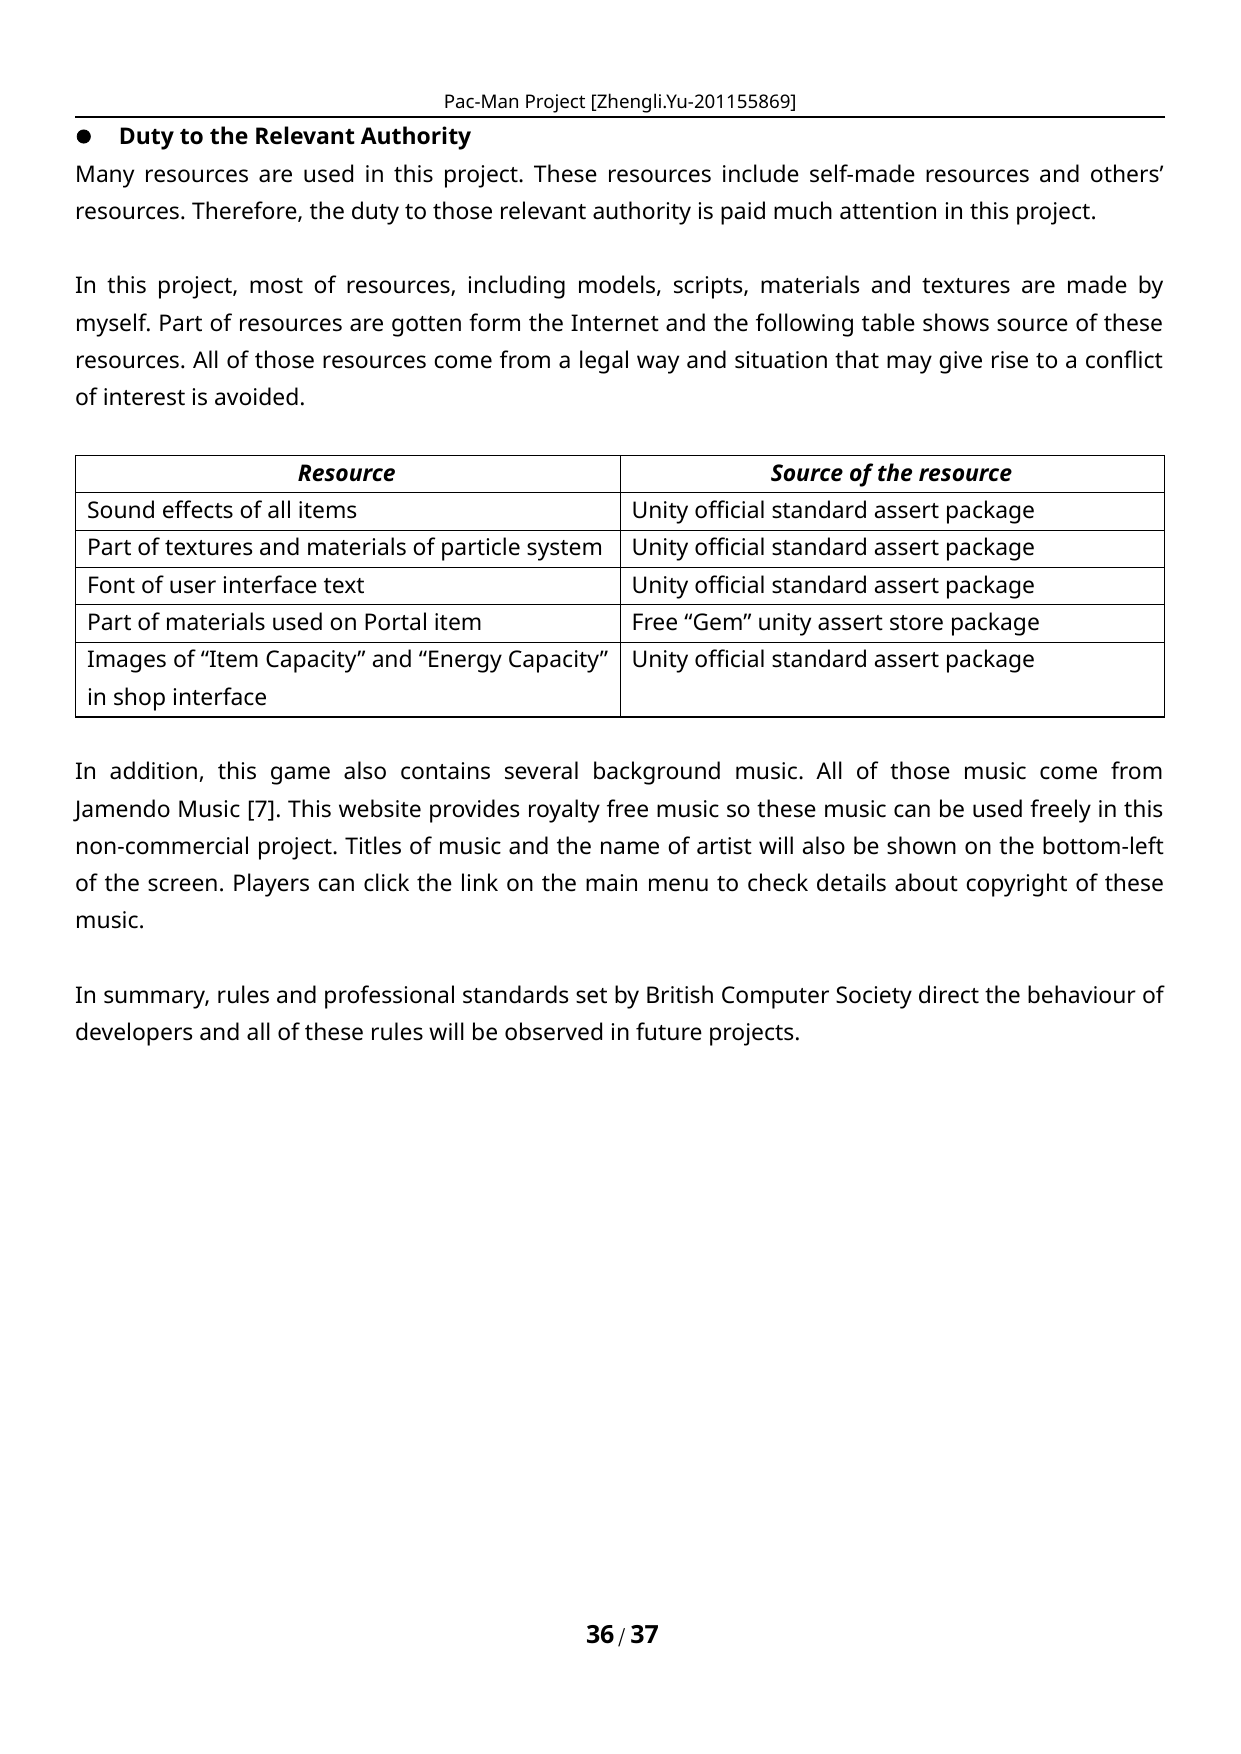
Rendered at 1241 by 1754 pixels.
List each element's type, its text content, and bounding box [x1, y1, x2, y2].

table_cell Free “Gem” unity assert store package [621, 605, 1164, 642]
text Many resources are used in this project. These resources include self-made resources and others’ resources. Therefore, the duty to those relevant authority is paid much attention in this project. [75, 157, 1165, 227]
table_cell Unity official standard assert package [621, 531, 1164, 567]
table_cell Part of textures and materials of particle system [76, 531, 620, 567]
table_cell Unity official standard assert package [621, 643, 1164, 716]
table_cell Images of “Item Capacity” and “Energy Capacity” in shop interface [76, 643, 620, 716]
text In summary, rules and professional standards set by British Computer Society direct the behaviour of developers and all of these rules will be observed in future projects. [75, 978, 1165, 1048]
text In this project, most of resources, including models, scripts, materials and textures are made by myself. Part of resources are gotten form the Internet and the following table shows source of these resources. All of those resources come from a legal way and situation that may give rise to a conflict of interest is avoided. [75, 268, 1165, 413]
table_cell Part of materials used on Portal item [76, 605, 620, 642]
table_cell Font of user interface text [76, 568, 620, 604]
list Duty to the Relevant Authority [75, 120, 1165, 152]
table_header Resource [76, 456, 620, 492]
table_cell Sound effects of all items [76, 493, 620, 529]
table_header Source of the resource [621, 456, 1164, 492]
table_cell Unity official standard assert package [621, 493, 1164, 529]
table_cell Unity official standard assert package [621, 568, 1164, 604]
text In addition, this game also contains several background music. All of those music come from Jamendo Music [7]. This website provides royalty free music so these music can be used freely in this non-commercial project. Titles of music and the name of artist will also be shown on the bottom-left of the screen. Players can click the link on the main menu to check details about copyright of these music. [75, 755, 1165, 936]
